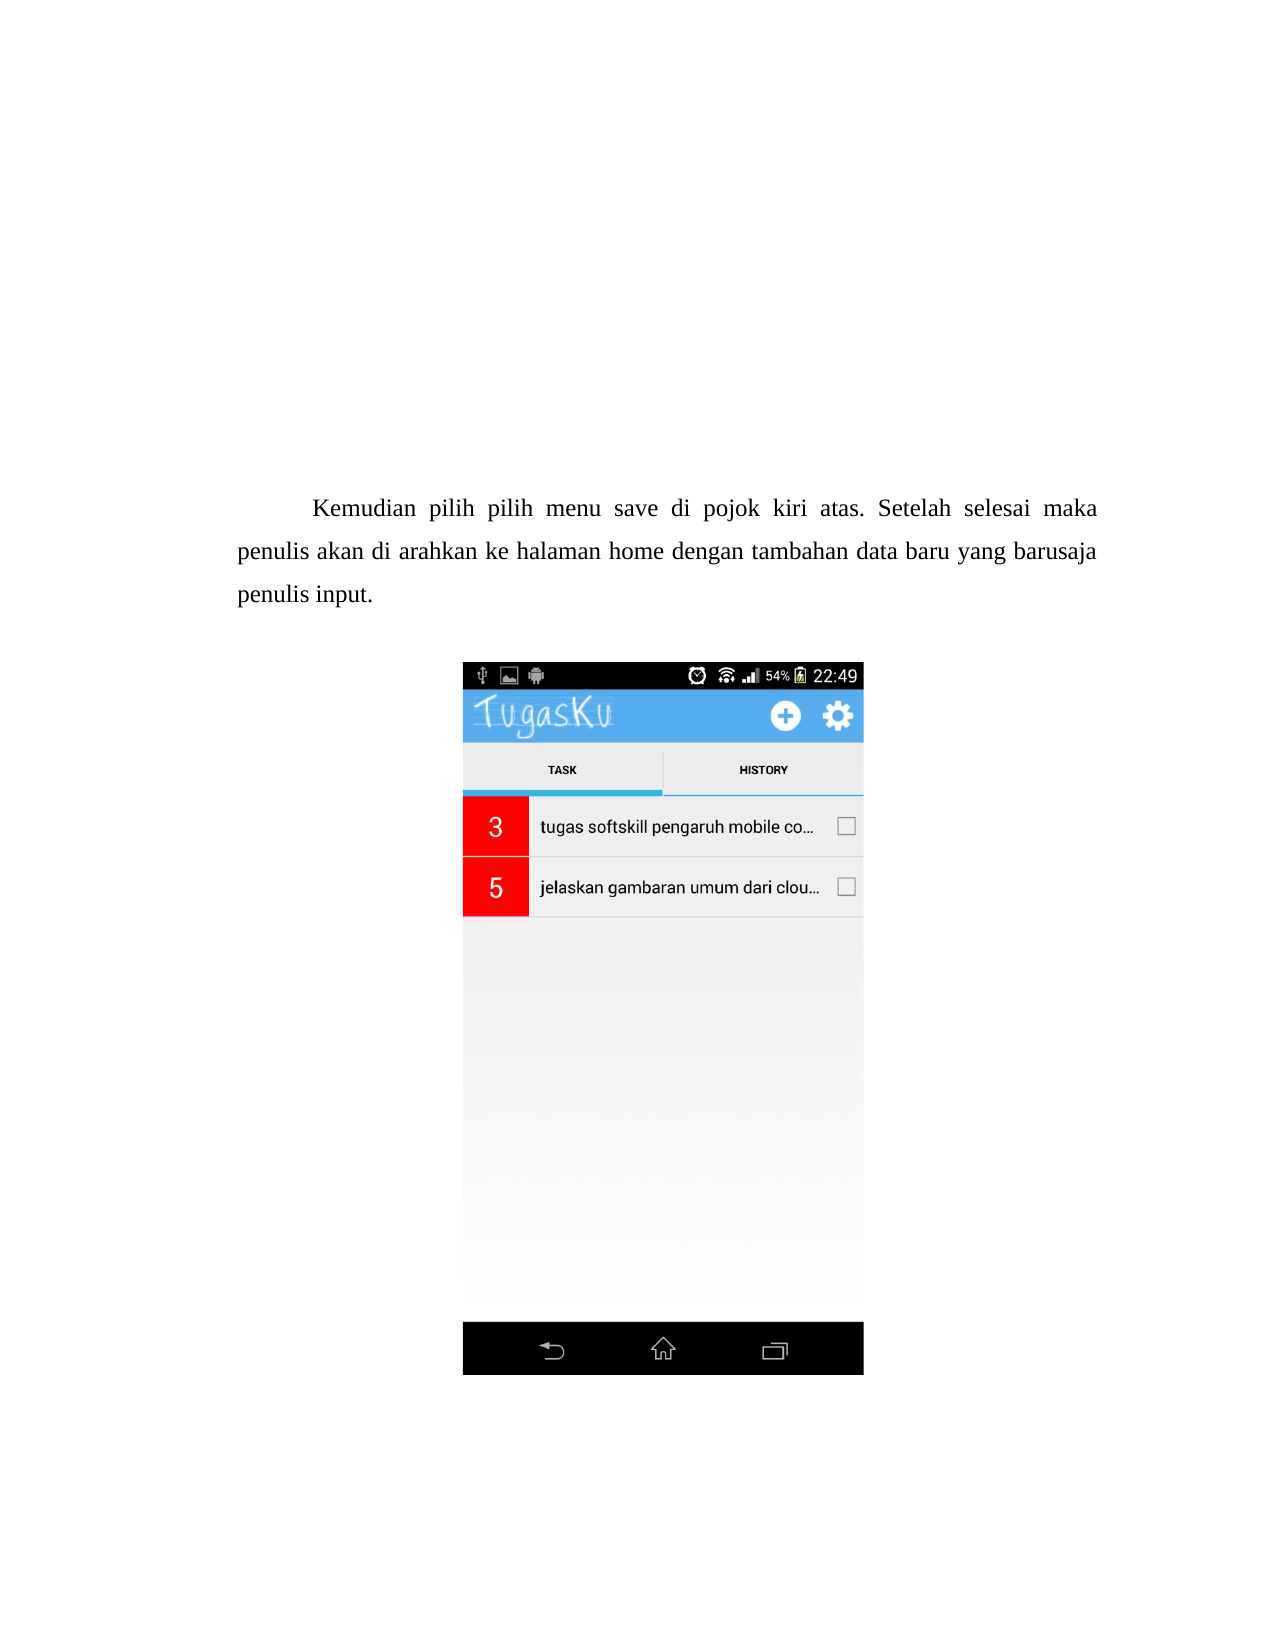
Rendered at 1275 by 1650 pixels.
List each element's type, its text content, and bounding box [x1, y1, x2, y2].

text Kemudian pilih pilih menu save di pojok kiri atas. Setelah selesai maka penulis akan di arahkan ke halaman home dengan tambahan data baru yang barusaja penulis input. [237, 493, 1098, 608]
picture [462, 662, 864, 1375]
